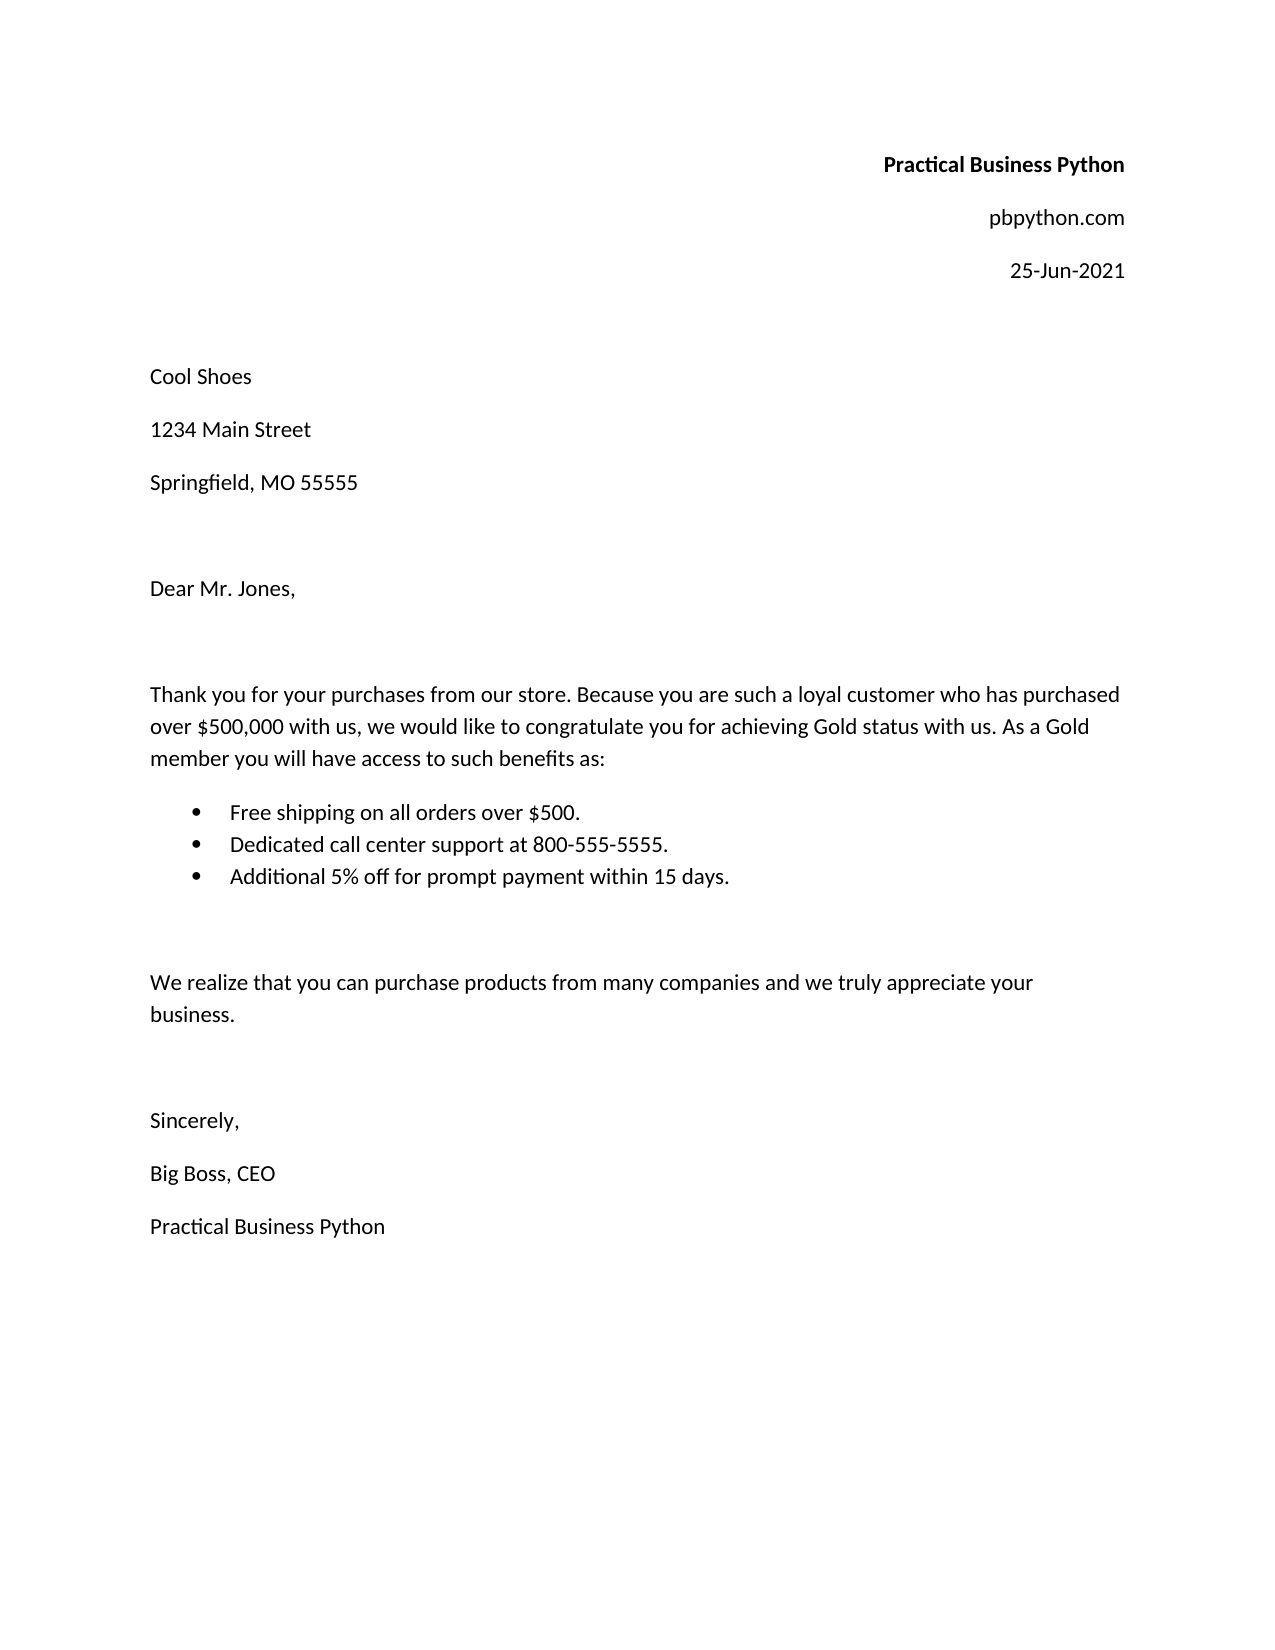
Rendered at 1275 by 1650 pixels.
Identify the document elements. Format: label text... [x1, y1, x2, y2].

text Sincerely, [150, 1106, 1125, 1134]
list Dedicated call center support at 800-555-5555. [192, 830, 1125, 858]
text Practical Business Python [150, 1212, 1125, 1240]
text Dear Mr. Jones, [150, 574, 1125, 602]
text Big Boss, CEO [150, 1159, 1125, 1187]
text We realize that you can purchase products from many companies and we truly appreciate your business. [150, 968, 1125, 1028]
text Springfield, MO 55555 [150, 468, 1125, 496]
text Practical Business Python [150, 150, 1125, 178]
list Additional 5% off for prompt payment within 15 days. [192, 862, 1125, 890]
text 25-Jun-2021 [150, 256, 1125, 284]
list Free shipping on all orders over $500. [192, 798, 1125, 826]
text Thank you for your purchases from our store. Because you are such a loyal customer who has purchased over $500,000 with us, we would like to congratulate you for achieving Gold status with us. As a Gold member you will have access to such benefits as: [150, 680, 1125, 773]
text Cool Shoes [150, 362, 1125, 390]
text pbpython.com [150, 203, 1125, 231]
text 1234 Main Street [150, 415, 1125, 443]
